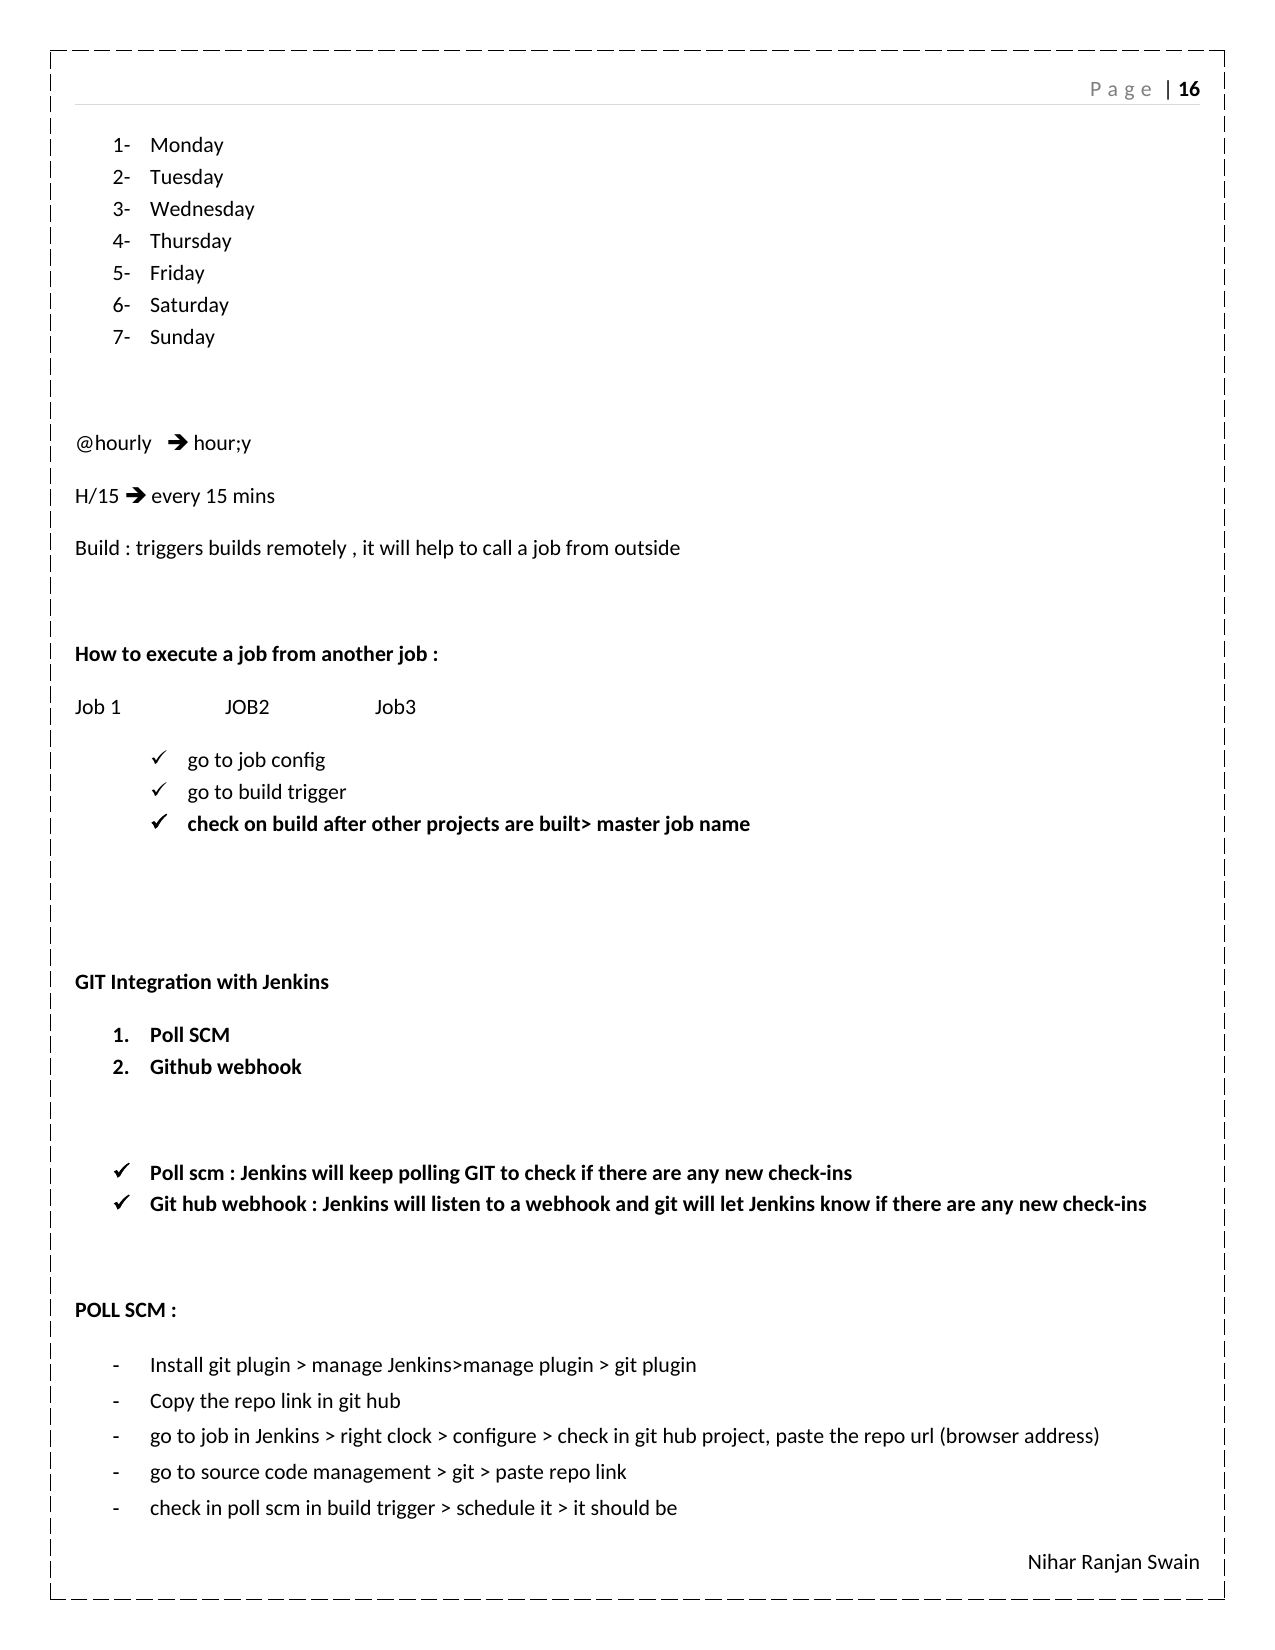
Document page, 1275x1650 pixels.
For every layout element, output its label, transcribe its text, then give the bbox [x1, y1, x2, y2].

list check on build after other projects are built> master job name [150, 810, 1200, 836]
list Github webhook [112, 1053, 1200, 1080]
list Poll scm : Jenkins will keep polling GIT to check if there are any new check-ins [112, 1159, 1200, 1185]
text How to execute a job from another job : [75, 640, 1200, 667]
list Thursday [112, 227, 1200, 254]
list Saturday [112, 291, 1200, 318]
list Copy the repo link in git hub [112, 1385, 1200, 1414]
text GIT Integration with Jenkins [75, 968, 1200, 995]
text H/15 every 15 mins [75, 482, 1200, 508]
list Git hub webhook : Jenkins will listen to a webhook and git will let Jenkins know if there are any new check-ins [112, 1191, 1200, 1217]
list Poll SCM [112, 1021, 1200, 1048]
list go to build trigger [150, 778, 1200, 804]
list go to source code management > git > paste repo link [112, 1456, 1200, 1486]
text Build : triggers builds remotely , it will help to call a job from outside [75, 534, 1200, 561]
list Wednesday [112, 195, 1200, 222]
list Tuesday [112, 163, 1200, 190]
list Friday [112, 259, 1200, 286]
list Monday [112, 131, 1200, 158]
text POLL SCM : [75, 1296, 1200, 1323]
text @hourly hour;y [75, 429, 1200, 456]
list Install git plugin > manage Jenkins>manage plugin > git plugin [112, 1349, 1200, 1379]
list check in poll scm in build trigger > schedule it > it should be [112, 1492, 1200, 1522]
list go to job in Jenkins > right clock > configure > check in git hub project, paste the repo url (browser address) [112, 1421, 1200, 1450]
list Sunday [112, 323, 1200, 350]
list go to job config [150, 746, 1200, 772]
text Job 1 JOB2 Job3 [75, 693, 1200, 720]
